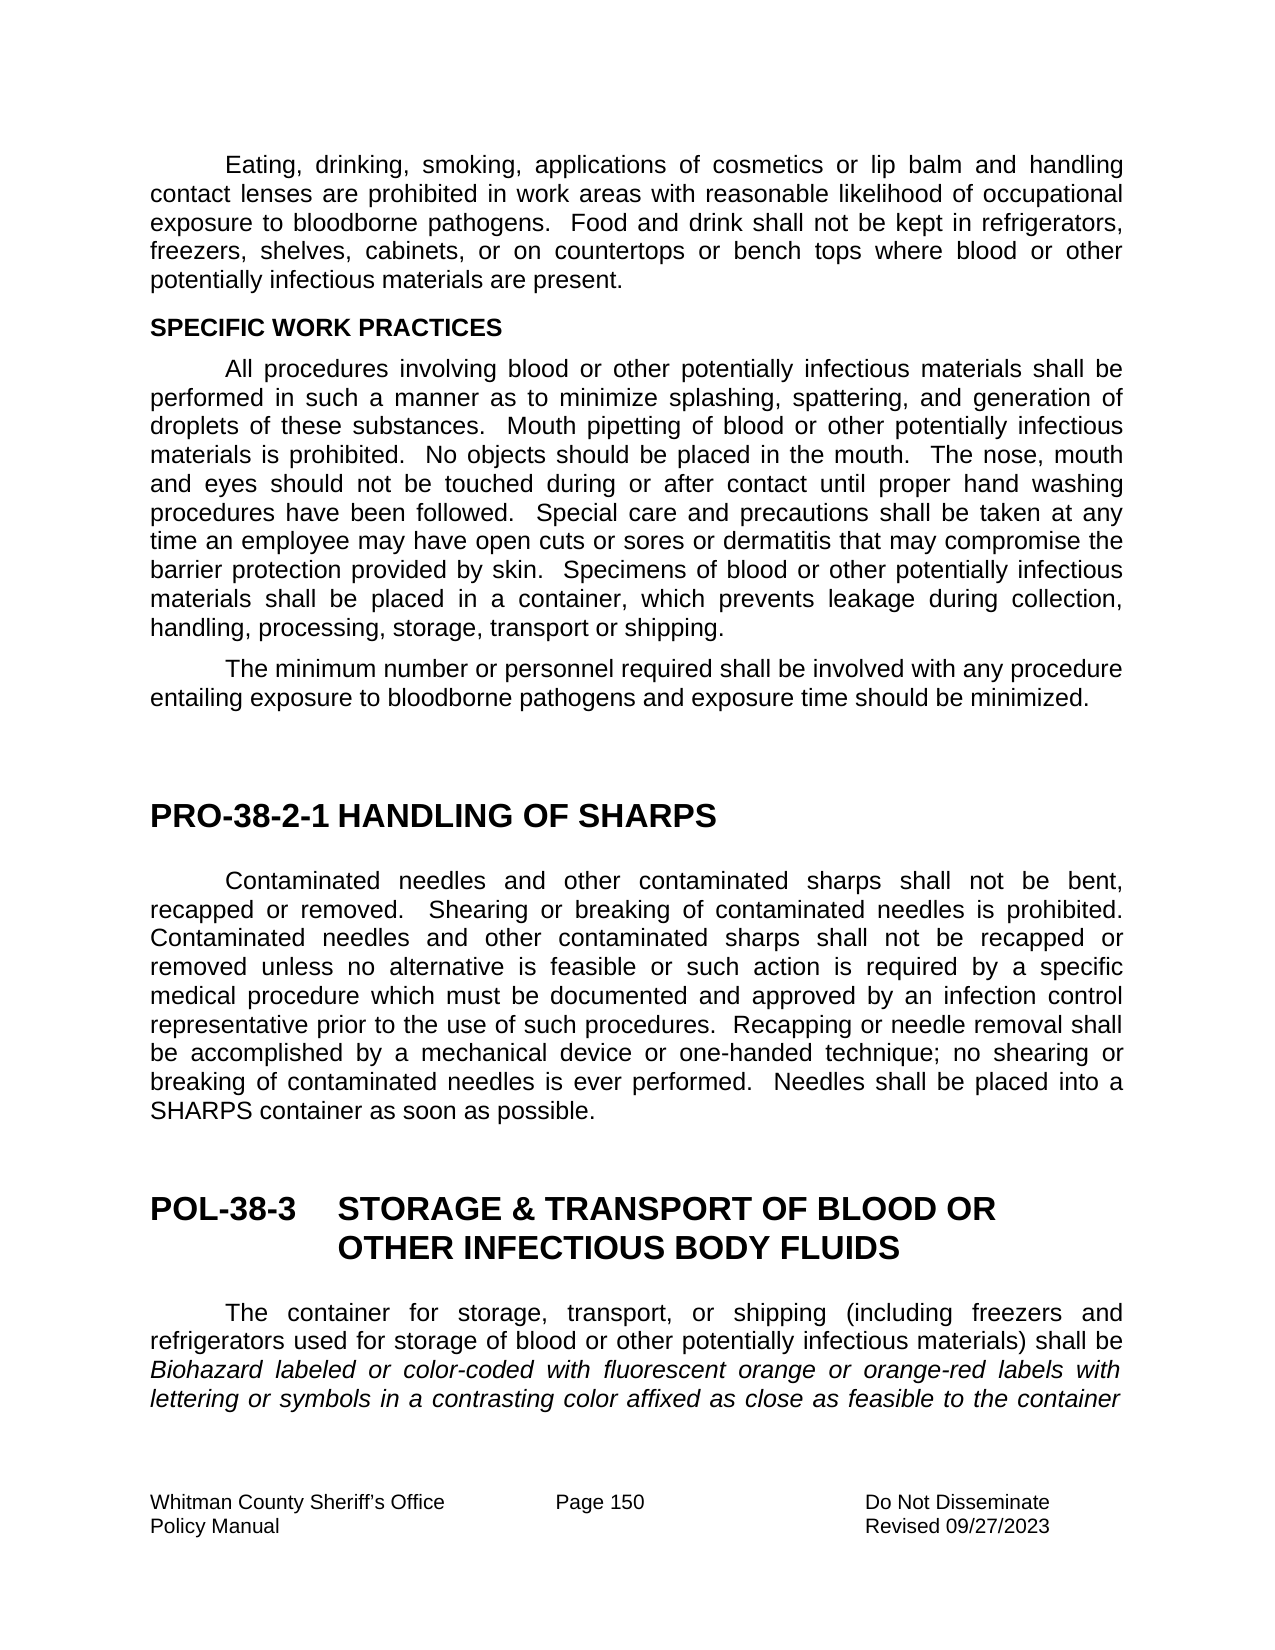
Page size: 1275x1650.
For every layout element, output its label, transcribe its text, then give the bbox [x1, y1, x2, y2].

text PRO-38-2-1 HANDLING OF SHARPS [150, 796, 1125, 835]
text All procedures involving blood or other potentially infectious materials shall be performed in such a manner as to minimize splashing, spattering, and generation of droplets of these substances. Mouth pipetting of blood or other potentially infectious materials is prohibited. No objects should be placed in the mouth. The nose, mouth and eyes should not be touched during or after contact until proper hand washing procedures have been followed. Special care and precautions shall be taken at any time an employee may have open cuts or sores or dermatitis that may compromise the barrier protection provided by skin. Specimens of blood or other potentially infectious materials shall be placed in a container, which prevents leakage during collection, handling, processing, storage, transport or shipping. [150, 354, 1125, 641]
text Contaminated needles and other contaminated sharps shall not be bent, recapped or removed. Shearing or breaking of contaminated needles is prohibited. Contaminated needles and other contaminated sharps shall not be recapped or removed unless no alternative is feasible or such action is required by a specific medical procedure which must be documented and approved by an infection control representative prior to the use of such procedures. Recapping or needle removal shall be accomplished by a mechanical device or one-handed technique; no shearing or breaking of contaminated needles is ever performed. Needles shall be placed into a SHARPS container as soon as possible. [150, 866, 1125, 1125]
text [150, 1298, 1125, 1413]
text Eating, drinking, smoking, applications of cosmetics or lip balm and handling contact lenses are prohibited in work areas with reasonable likelihood of occupational exposure to bloodborne pathogens. Food and drink shall not be kept in refrigerators, freezers, shelves, cabinets, or on countertops or bench tops where blood or other potentially infectious materials are present. [150, 150, 1125, 294]
text POL-38-3 STORAGE & TRANSPORT OF BLOOD OR OTHER INFECTIOUS BODY FLUIDS [150, 1189, 1125, 1266]
text SPECIFIC WORK PRACTICES [150, 312, 1125, 341]
text The minimum number or personnel required shall be involved with any procedure entailing exposure to bloodborne pathogens and exposure time should be minimized. [150, 654, 1125, 711]
